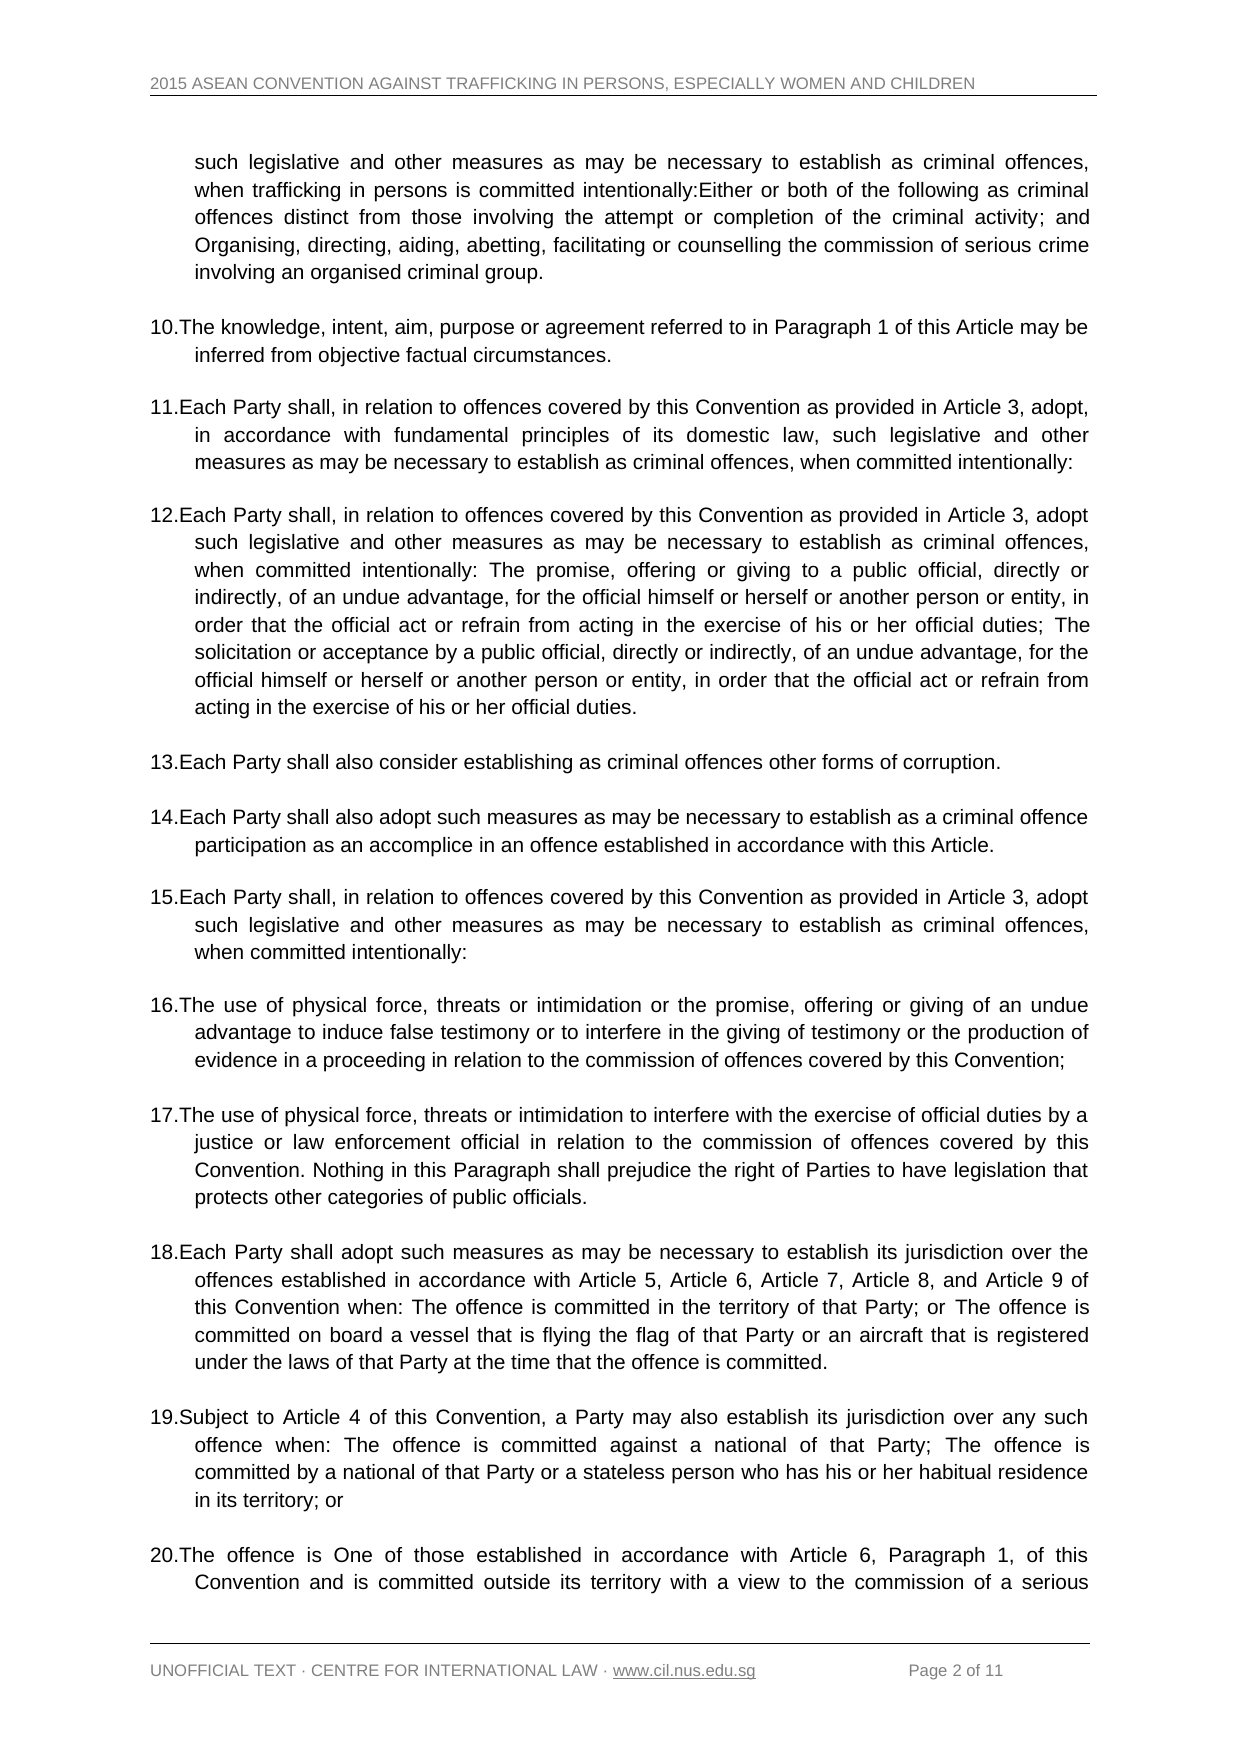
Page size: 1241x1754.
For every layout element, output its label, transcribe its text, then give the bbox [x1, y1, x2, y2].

list 10.The knowledge, intent, aim, purpose or agreement referred to in Paragraph 1 of this Article may be inferred from objective factual circumstances. [150, 315, 1090, 366]
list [150, 1542, 1090, 1594]
list 11.Each Party shall, in relation to offences covered by this Convention as provided in Article 3, adopt, in accordance with fundamental principles of its domestic law, such legislative and other measures as may be necessary to establish as criminal offences, when committed intentionally: [150, 395, 1090, 474]
list 15.Each Party shall, in relation to offences covered by this Convention as provided in Article 3, adopt such legislative and other measures as may be necessary to establish as criminal offences, when committed intentionally: [150, 885, 1090, 964]
list 14.Each Party shall also adopt such measures as may be necessary to establish as a criminal offence participation as an accomplice in an offence established in accordance with this Article. [150, 805, 1090, 856]
list 12.Each Party shall, in relation to offences covered by this Convention as provided in Article 3, adopt such legislative and other measures as may be necessary to establish as criminal offences, when committed intentionally: The promise, offering or giving to a public official, directly or indirectly, of an undue advantage, for the official himself or herself or another person or entity, in order that the official act or refrain from acting in the exercise of his or her official duties; The solicitation or acceptance by a public official, directly or indirectly, of an undue advantage, for the official himself or herself or another person or entity, in order that the official act or refrain from acting in the exercise of his or her official duties. [150, 502, 1090, 719]
list 16.The use of physical force, threats or intimidation or the promise, offering or giving of an undue advantage to induce false testimony or to interfere in the giving of testimony or the production of evidence in a proceeding in relation to the commission of offences covered by this Convention; [150, 992, 1090, 1071]
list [150, 150, 1090, 284]
list 18.Each Party shall adopt such measures as may be necessary to establish its jurisdiction over the offences established in accordance with Article 5, Article 6, Article 7, Article 8, and Article 9 of this Convention when: The offence is committed in the territory of that Party; or The offence is committed on board a vessel that is flying the flag of that Party or an aircraft that is registered under the laws of that Party at the time that the offence is committed. [150, 1240, 1090, 1374]
list 13.Each Party shall also consider establishing as criminal offences other forms of corruption. [150, 750, 1090, 774]
list 17.The use of physical force, threats or intimidation to interfere with the exercise of official duties by a justice or law enforcement official in relation to the commission of offences covered by this Convention. Nothing in this Paragraph shall prejudice the right of Parties to have legislation that protects other categories of public officials. [150, 1102, 1090, 1209]
list 19.Subject to Article 4 of this Convention, a Party may also establish its jurisdiction over any such offence when: The offence is committed against a national of that Party; The offence is committed by a national of that Party or a stateless person who has his or her habitual residence in its territory; or [150, 1405, 1090, 1511]
